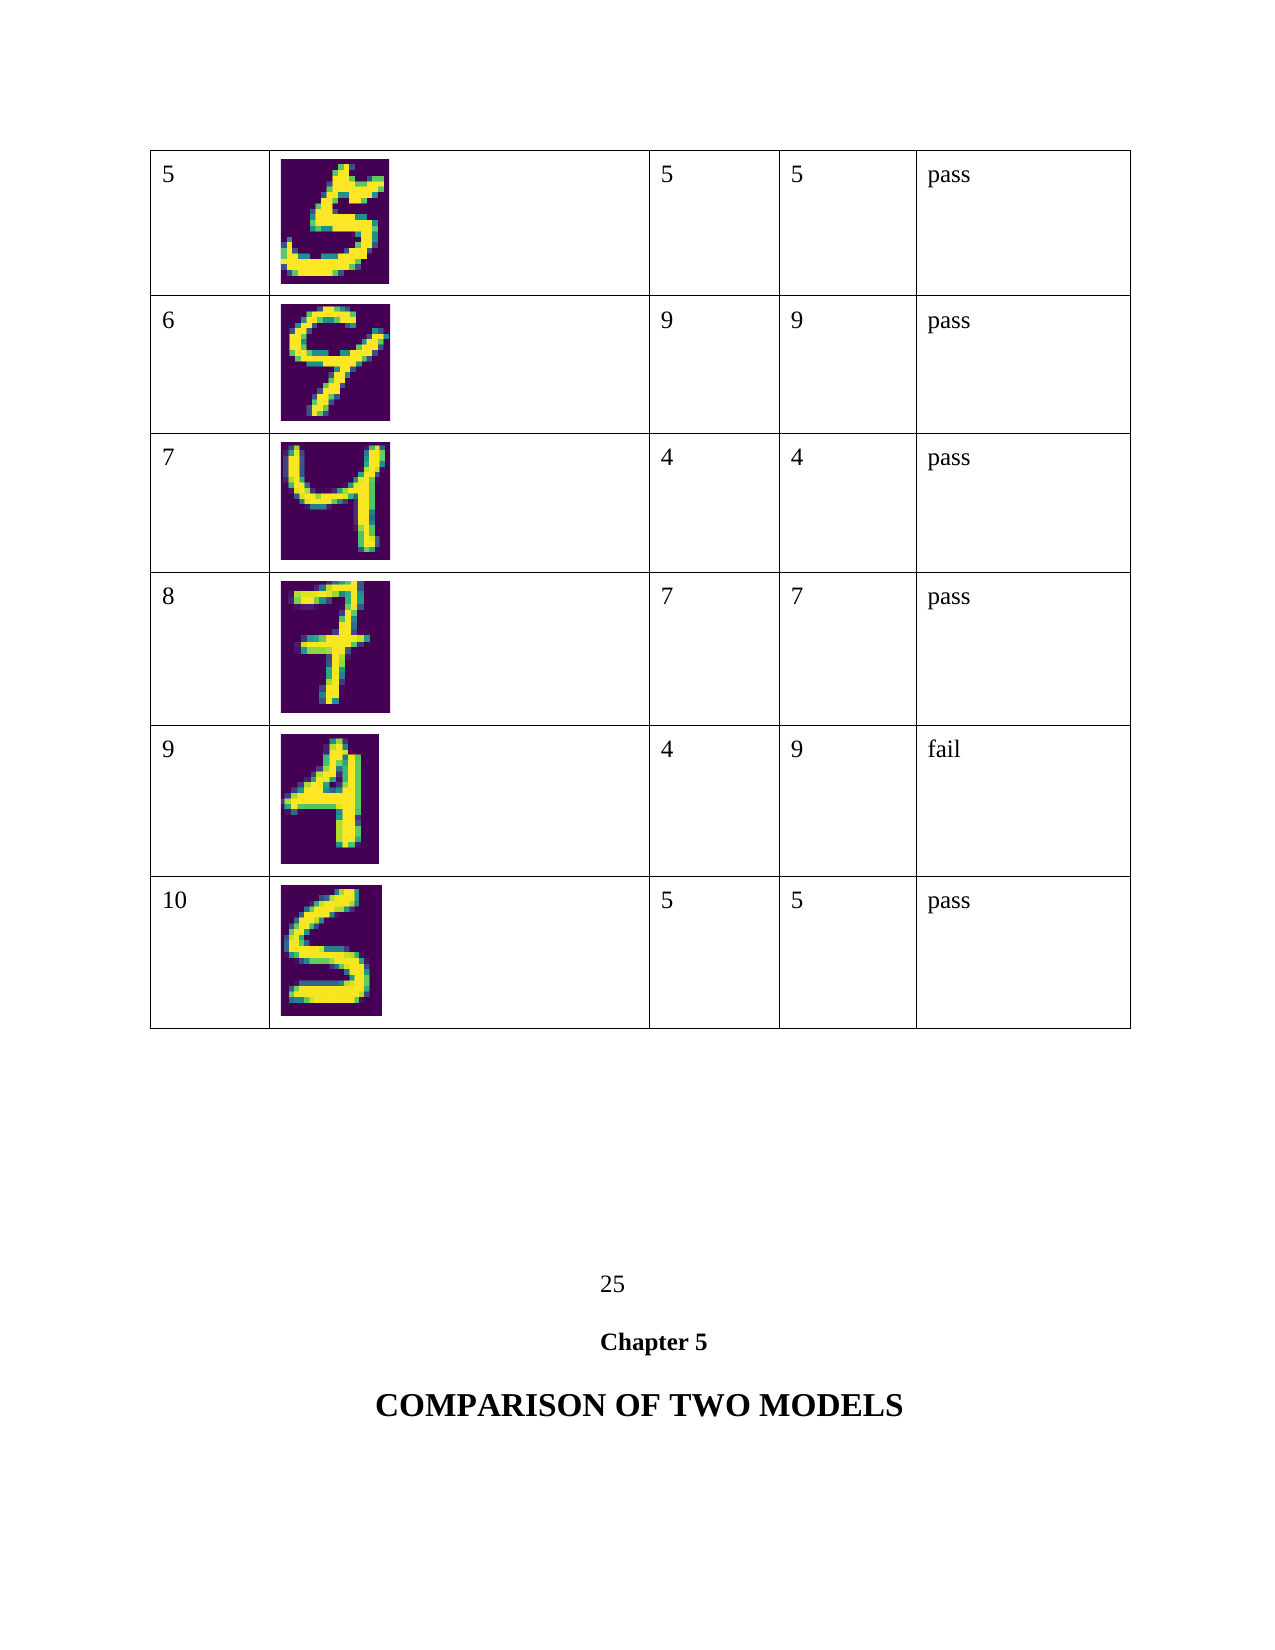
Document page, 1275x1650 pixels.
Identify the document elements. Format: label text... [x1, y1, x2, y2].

table_cell 5 [151, 151, 269, 295]
table_cell [270, 296, 649, 433]
table_cell [270, 877, 649, 1027]
table_cell 5 [650, 877, 779, 1027]
text COMPARISON OF TWO MODELS [300, 1385, 1125, 1423]
table_cell 9 [780, 726, 916, 876]
table_cell 9 [650, 296, 779, 433]
table_cell 5 [650, 151, 779, 295]
picture [280, 581, 391, 713]
text 25 [600, 1269, 1125, 1298]
table_cell 5 [780, 877, 916, 1027]
table_cell pass [917, 877, 1130, 1027]
table_cell [270, 434, 649, 572]
table_cell [270, 151, 649, 295]
table_cell fail [917, 726, 1130, 876]
table_cell 4 [780, 434, 916, 572]
table_cell 7 [780, 573, 916, 725]
text Chapter 5 [525, 1327, 1125, 1356]
picture [280, 159, 390, 284]
table_cell 7 [650, 573, 779, 725]
table_cell 9 [151, 726, 269, 876]
table_cell pass [917, 296, 1130, 433]
table_cell 9 [780, 296, 916, 433]
table_cell 4 [650, 726, 779, 876]
table_cell [270, 726, 649, 876]
table_cell [270, 573, 649, 725]
table_cell 8 [151, 573, 269, 725]
table_cell 6 [151, 296, 269, 433]
table_cell 10 [151, 877, 269, 1027]
table_cell pass [917, 573, 1130, 725]
picture [280, 442, 391, 560]
table_cell pass [917, 151, 1130, 295]
table_cell pass [917, 434, 1130, 572]
picture [280, 304, 391, 421]
table_cell 5 [780, 151, 916, 295]
table_cell 4 [650, 434, 779, 572]
picture [280, 885, 382, 1016]
picture [280, 734, 379, 864]
table_cell 7 [151, 434, 269, 572]
